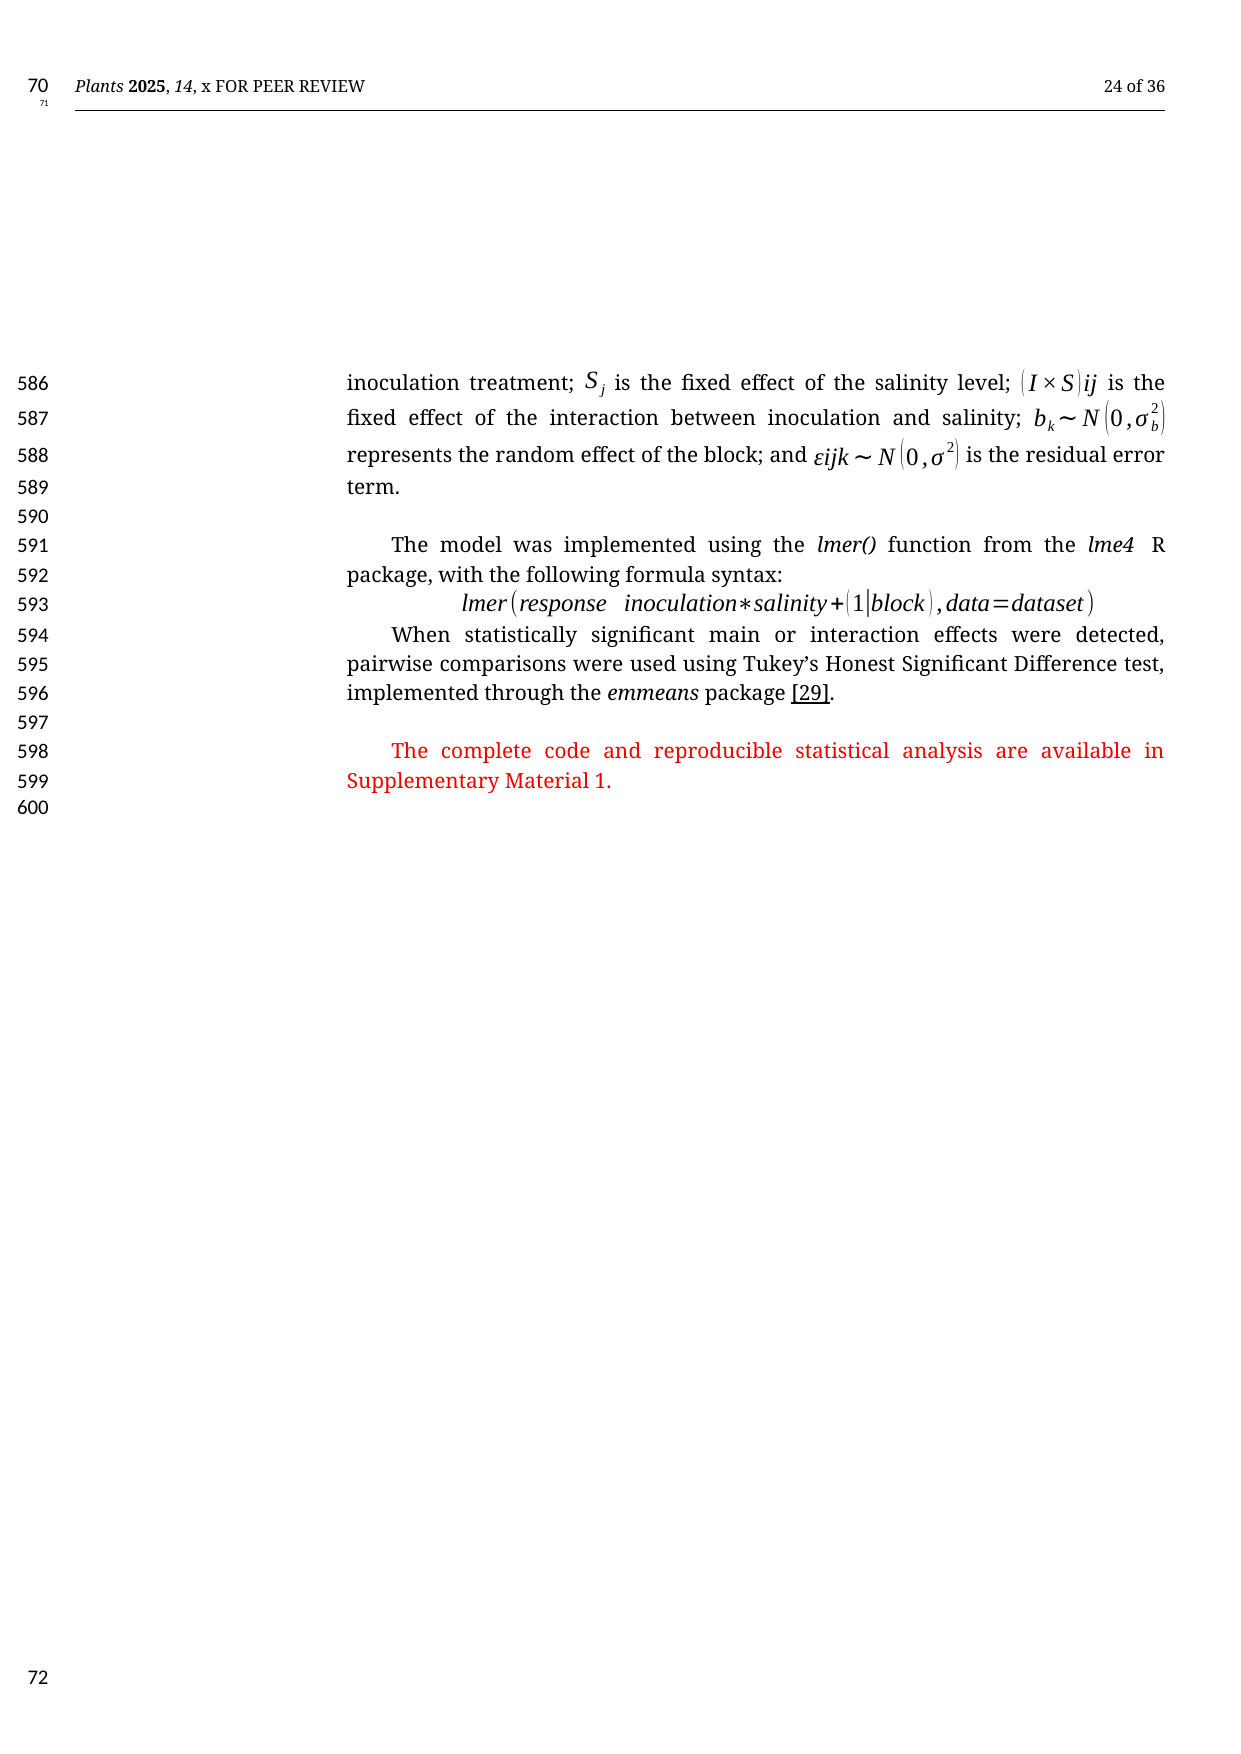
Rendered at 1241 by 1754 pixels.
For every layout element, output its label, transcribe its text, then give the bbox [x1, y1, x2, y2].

text When statistically significant main or interaction effects were detected, pairwise comparisons were used using Tukey’s Honest Significant Difference test, implemented through the emmeans package [29]. [347, 619, 1165, 707]
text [347, 367, 1165, 501]
text The complete code and reproducible statistical analysis are available in Supplementary Material 1. [347, 736, 1165, 794]
text The model was implemented using the lmer() function from the lme4 R package, with the following formula syntax: [347, 530, 1165, 588]
